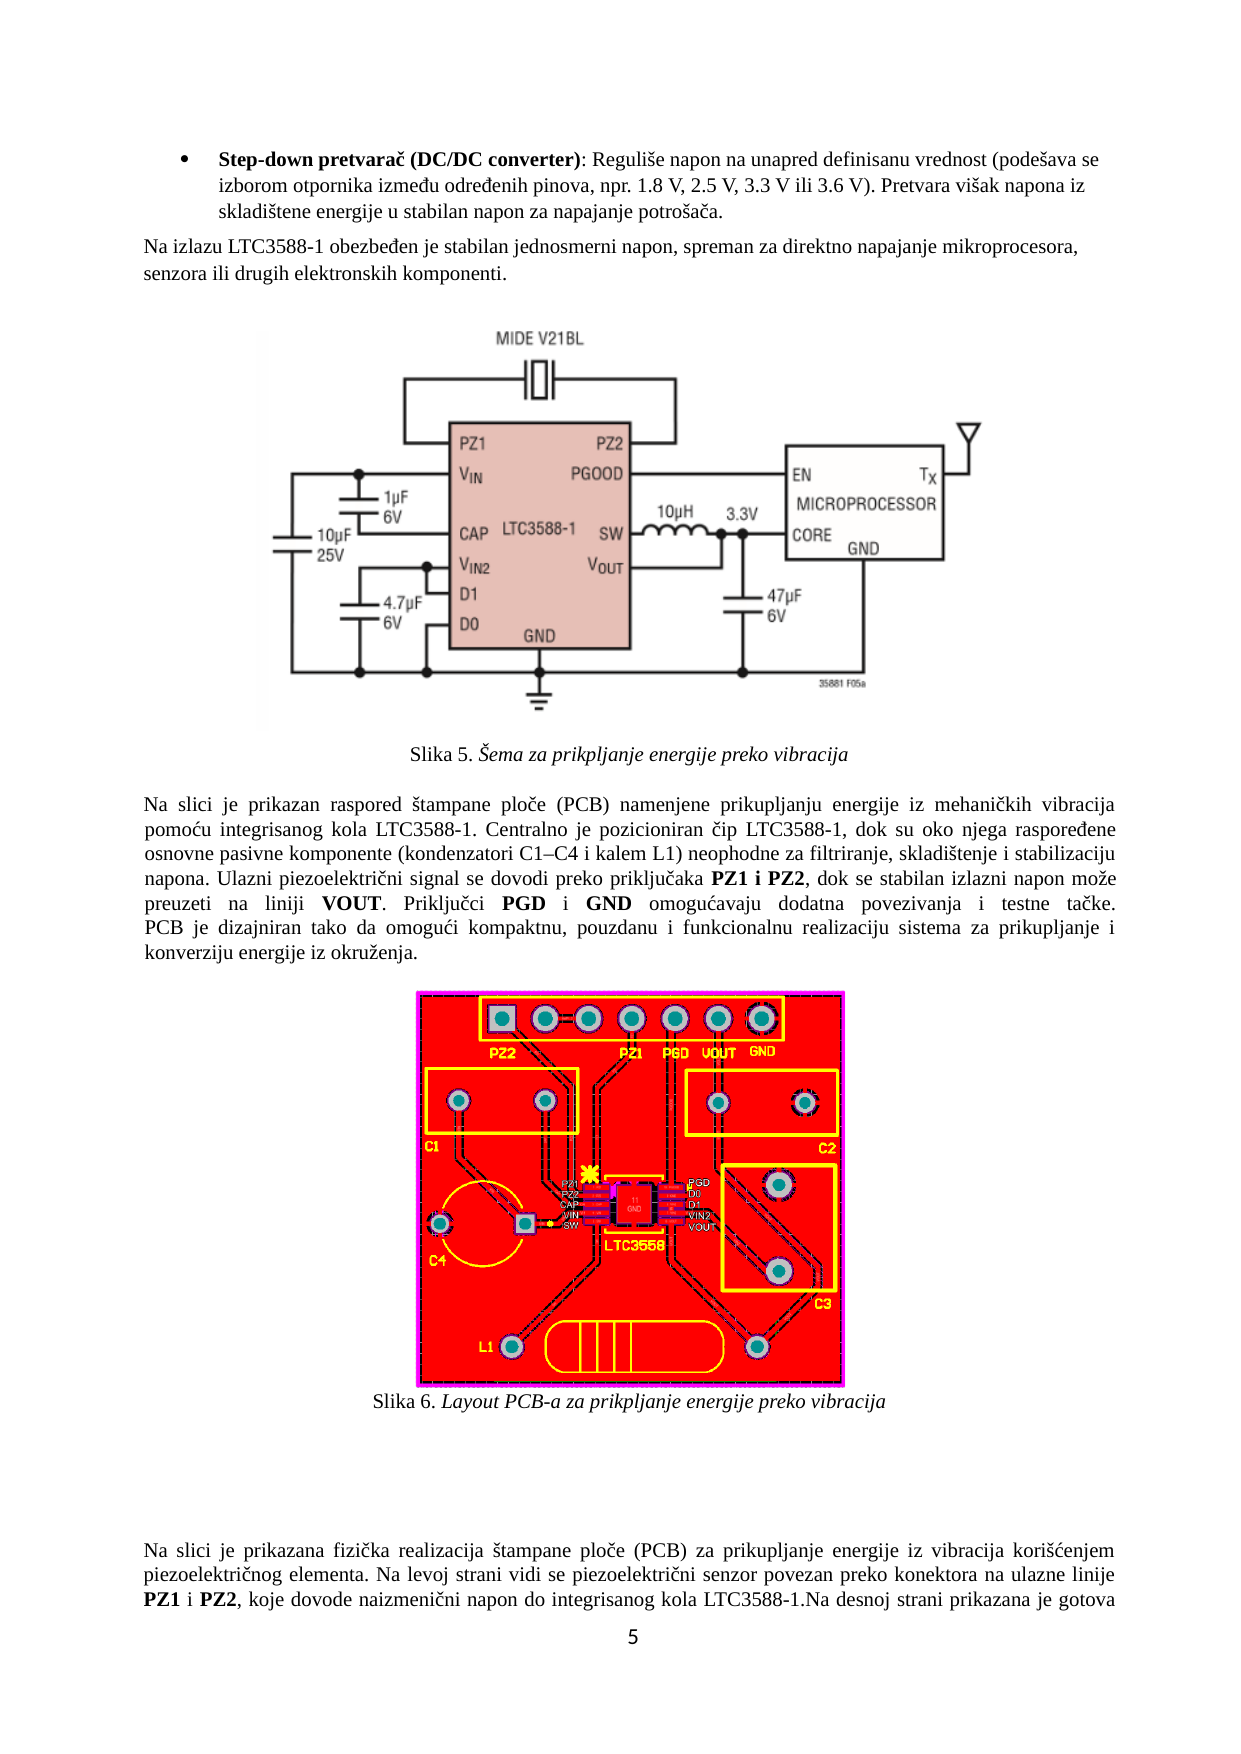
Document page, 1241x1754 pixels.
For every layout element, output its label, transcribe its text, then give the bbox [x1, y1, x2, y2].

list Step-down pretvarač (DC/DC converter): Reguliše napon na unapred definisanu vrednost (podešava se izborom otpornika između određenih pinova, npr. 1.8 V, 2.5 V, 3.3 V ili 3.6 V). Pretvara višak napona iz skladištene energije u stabilan napon za napajanje potrošača. [181, 147, 1122, 223]
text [143, 1538, 1117, 1611]
text Slika 6. Layout PCB-a za prikpljanje energije preko vibracija [143, 1388, 1117, 1413]
picture [255, 331, 1011, 731]
text Slika 5. Šema za prikpljanje energije preko vibracija [143, 742, 1117, 766]
text Na slici je prikazan raspored štampane ploče (PCB) namenjene prikupljanju energije iz mehaničkih vibracija pomoću integrisanog kola LTC3588-1. Centralno je pozicioniran čip LTC3588-1, dok su oko njega raspoređene osnovne pasivne komponente (kondenzatori C1–C4 i kalem L1) neophodne za filtriranje, skladištenje i stabilizaciju napona. Ulazni piezoelektrični signal se dovodi preko priključaka PZ1 i PZ2, dok se stabilan izlazni napon može preuzeti na liniji VOUT. Priključci PGD i GND omogućavaju dodatna povezivanja i testne tačke. PCB je dizajniran tako da omogući kompaktnu, pouzdanu i funkcionalnu realizaciju sistema za prikupljanje i konverziju energije iz okruženja. [143, 792, 1117, 964]
text Na izlazu LTC3588-1 obezbeđen je stabilan jednosmerni napon, spreman za direktno napajanje mikroprocesora, senzora ili drugih elektronskih komponenti. [143, 234, 1122, 284]
picture [415, 990, 846, 1388]
